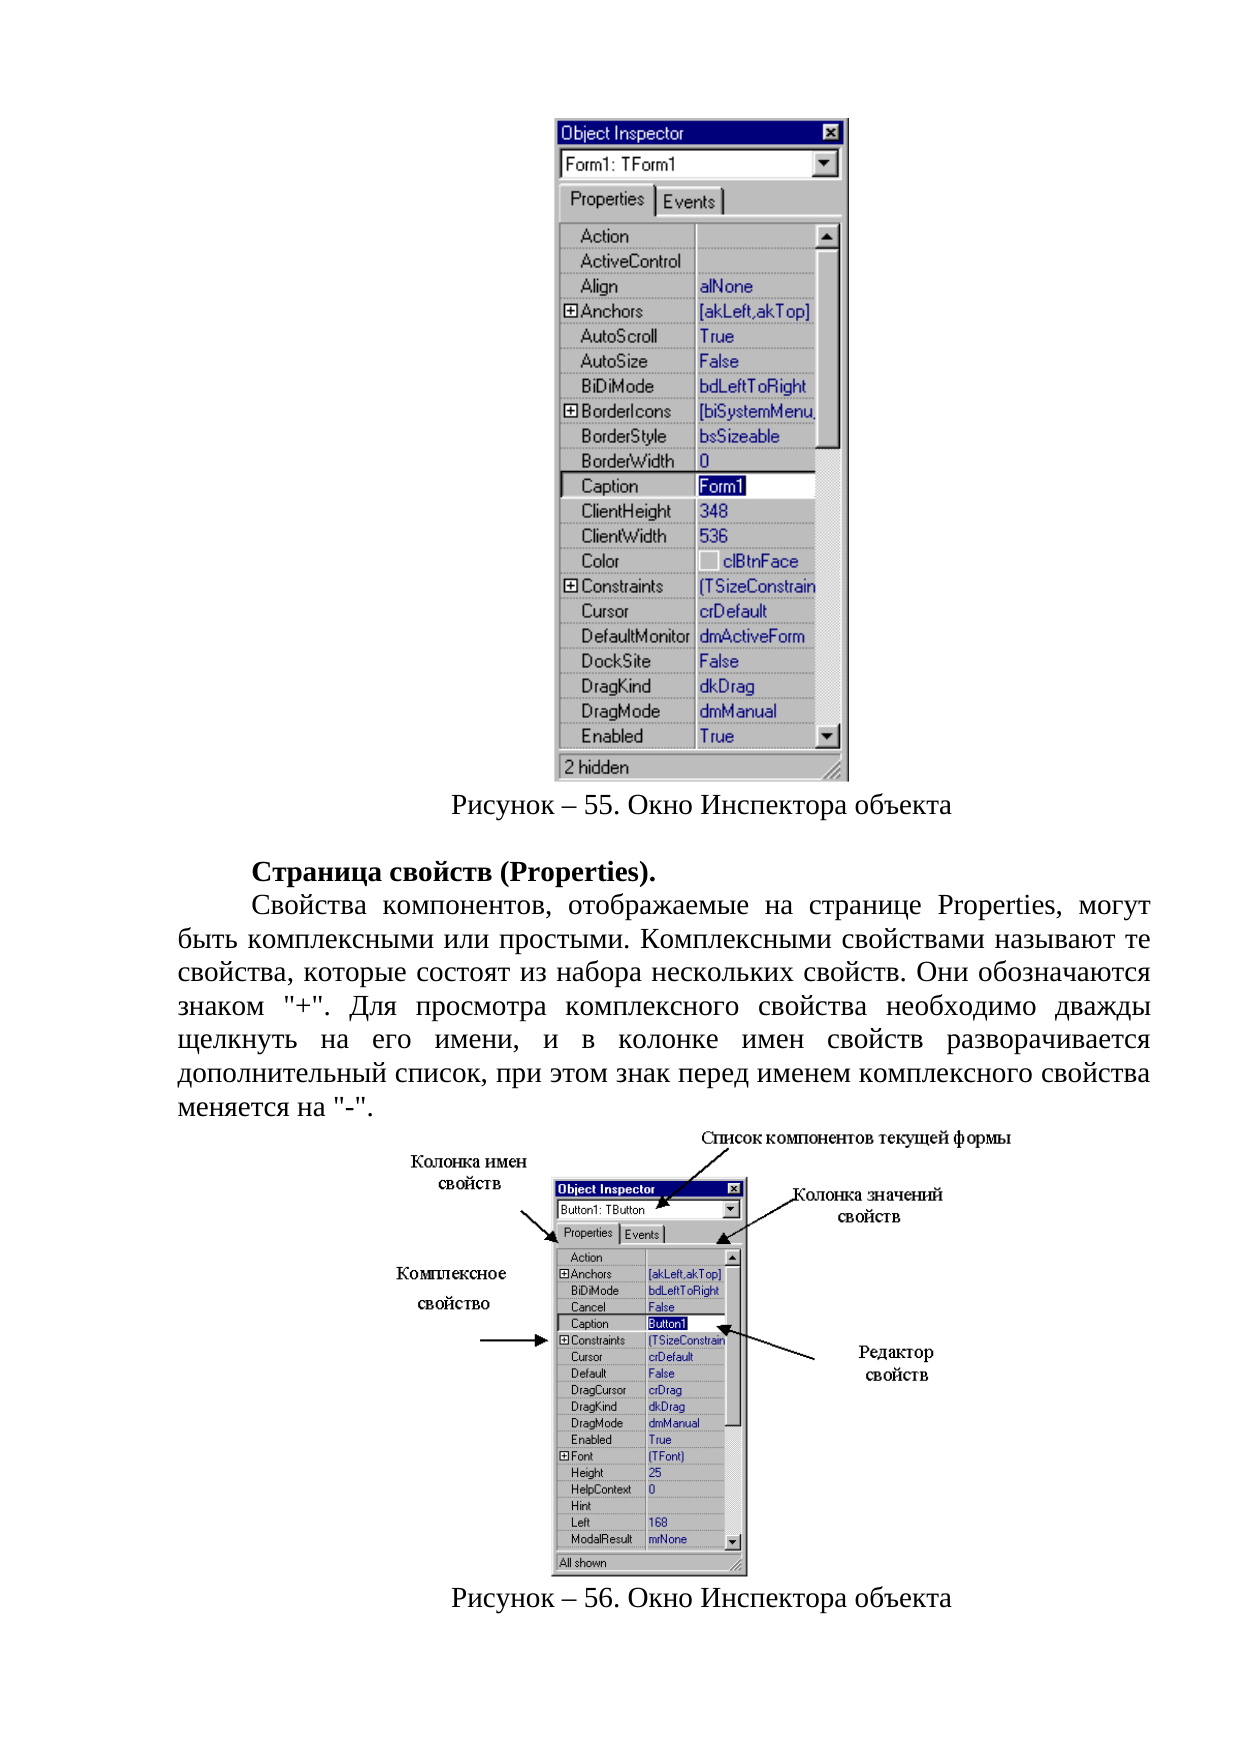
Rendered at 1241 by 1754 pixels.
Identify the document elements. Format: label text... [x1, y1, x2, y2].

text Рисунок – 56. Окно Инспектора объекта [177, 1580, 1152, 1614]
picture [553, 118, 849, 787]
text Свойства компонентов, отображаемые на странице Properties, могут быть комплексными или простыми. Комплексными свойствами называют те свойства, которые состоят из набора нескольких свойств. Они обозначаются знаком "+". Для просмотра комплексного свойства необходимо дважды щелкнуть на его имени, и в колонке имен свойств разворачивается дополнительный список, при этом знак перед именем комплексного свойства меняется на "-". [177, 887, 1152, 1122]
text Рисунок – 55. Окно Инспектора объекта [177, 787, 1152, 820]
picture [381, 1122, 1021, 1581]
text Страница свойств (Properties). [177, 854, 1152, 887]
